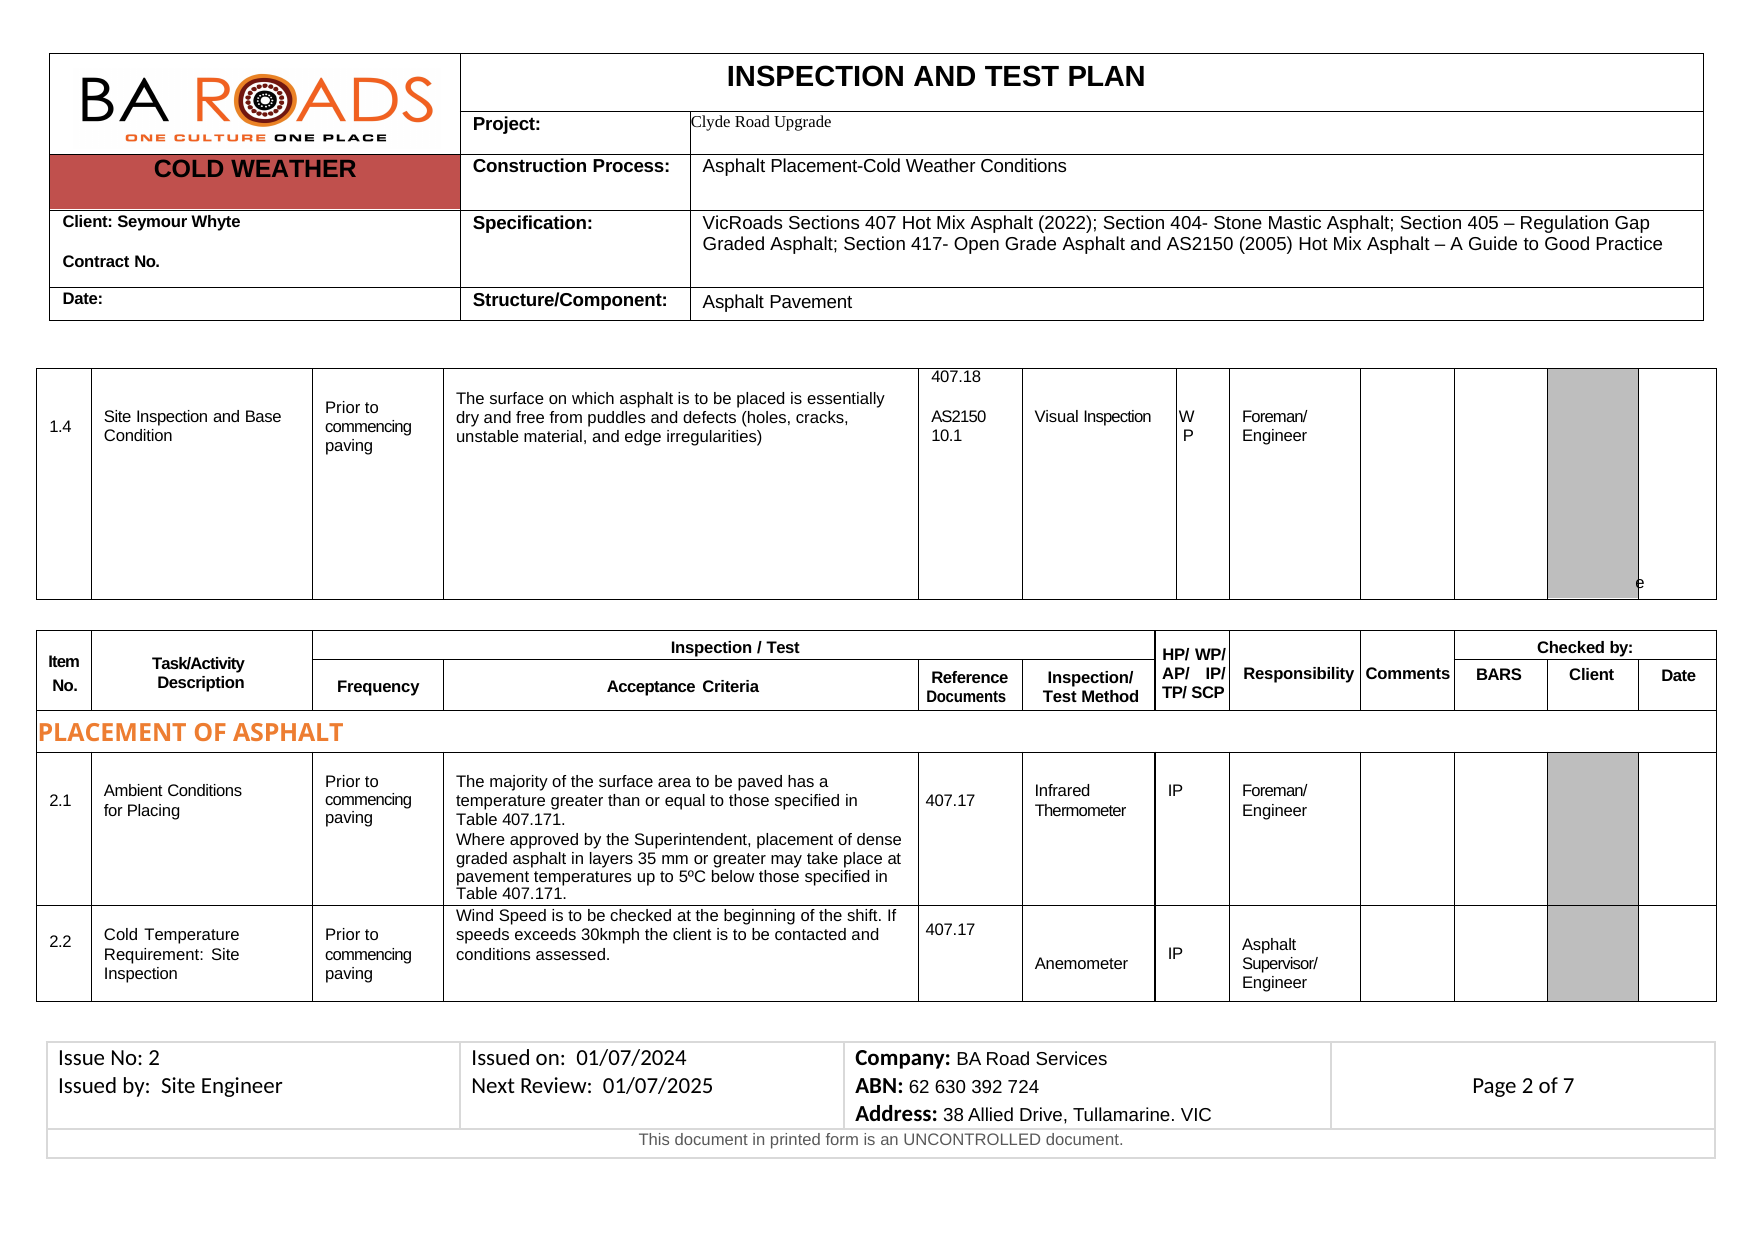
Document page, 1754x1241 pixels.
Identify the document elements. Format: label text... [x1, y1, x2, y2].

table_cell [1455, 753, 1547, 905]
table_cell 407.17 [919, 753, 1022, 905]
table_cell The surface on which asphalt is to be placed is essentially dry and free from puddles and defects (holes, cracks, unstable material, and edge irregularities) [444, 369, 918, 598]
table_cell [1361, 369, 1454, 598]
table_cell Anemometer [1023, 906, 1154, 1001]
table_cell Asphalt Supervisor/ Engineer [1230, 906, 1360, 1001]
table_cell [1361, 906, 1454, 1001]
table_cell Prior to commencing paving [313, 369, 443, 598]
table_cell [1639, 369, 1716, 598]
table_cell 407.17 [919, 906, 1022, 1001]
table_cell Wind Speed is to be checked at the beginning of the shift. If speeds exceeds 30kmph the client is to be contacted and conditions assessed. [444, 906, 918, 1001]
table_header Responsibility [1230, 631, 1360, 709]
table_cell [1639, 753, 1716, 905]
table_cell Ambient Conditions for Placing [92, 753, 312, 905]
table_header Task/Activity Description [92, 631, 312, 709]
table_cell Frequency [313, 660, 443, 709]
table_cell 407.18 AS2150 10.1 [919, 369, 1022, 598]
table_cell Infrared Thermometer [1023, 753, 1154, 905]
table_cell [1455, 369, 1547, 598]
table_cell [1639, 906, 1716, 1001]
table_cell Site Inspection and Base Condition [92, 369, 312, 598]
table_header Checked by: [1455, 631, 1716, 659]
table_cell Inspection/ Test Method [1023, 660, 1154, 709]
table_cell IP [1156, 753, 1229, 905]
table_cell Acceptance Criteria [444, 660, 918, 709]
table_cell Foreman/ Engineer [1230, 369, 1360, 598]
table_cell [1455, 906, 1547, 1001]
table_cell e [1548, 369, 1638, 598]
table_cell Visual Inspection [1023, 369, 1176, 598]
table_cell 1.4 [37, 369, 91, 598]
table_cell [1548, 906, 1638, 1001]
table_cell Cold Temperature Requirement: Site Inspection [92, 906, 312, 1001]
table_cell [1548, 753, 1638, 905]
picture [73, 68, 442, 149]
table_cell Client [1548, 660, 1638, 709]
table_cell IP [1156, 906, 1229, 1001]
table_cell Prior to commencing paving [313, 906, 443, 1001]
table_cell Reference Documents [919, 660, 1022, 709]
table_header Comments [1361, 631, 1454, 709]
table_cell 2.2 [37, 906, 91, 1001]
table_cell The majority of the surface area to be paved has a temperature greater than or equal to those specified in Table 407.171. Where approved by the Superintendent, placement of dense graded asphalt in layers 35 mm or greater may take place at pavement temperatures up to 5ºC below those specified in Table 407.171. [444, 753, 918, 905]
table_cell Foreman/ Engineer [1230, 753, 1360, 905]
table_cell PLACEMENT OF ASPHALT [37, 711, 1716, 752]
table_cell Date [1639, 660, 1716, 709]
table_cell Prior to commencing paving [313, 753, 443, 905]
table_header Inspection / Test [313, 631, 1154, 659]
table_header HP/ WP/ AP/ IP/ TP/ SCP [1156, 631, 1229, 709]
table_cell BARS [1455, 660, 1547, 709]
table_cell [1361, 753, 1454, 905]
table_cell 2.1 [37, 753, 91, 905]
table_header Item No. [37, 631, 91, 709]
table_cell WP [1177, 369, 1229, 598]
